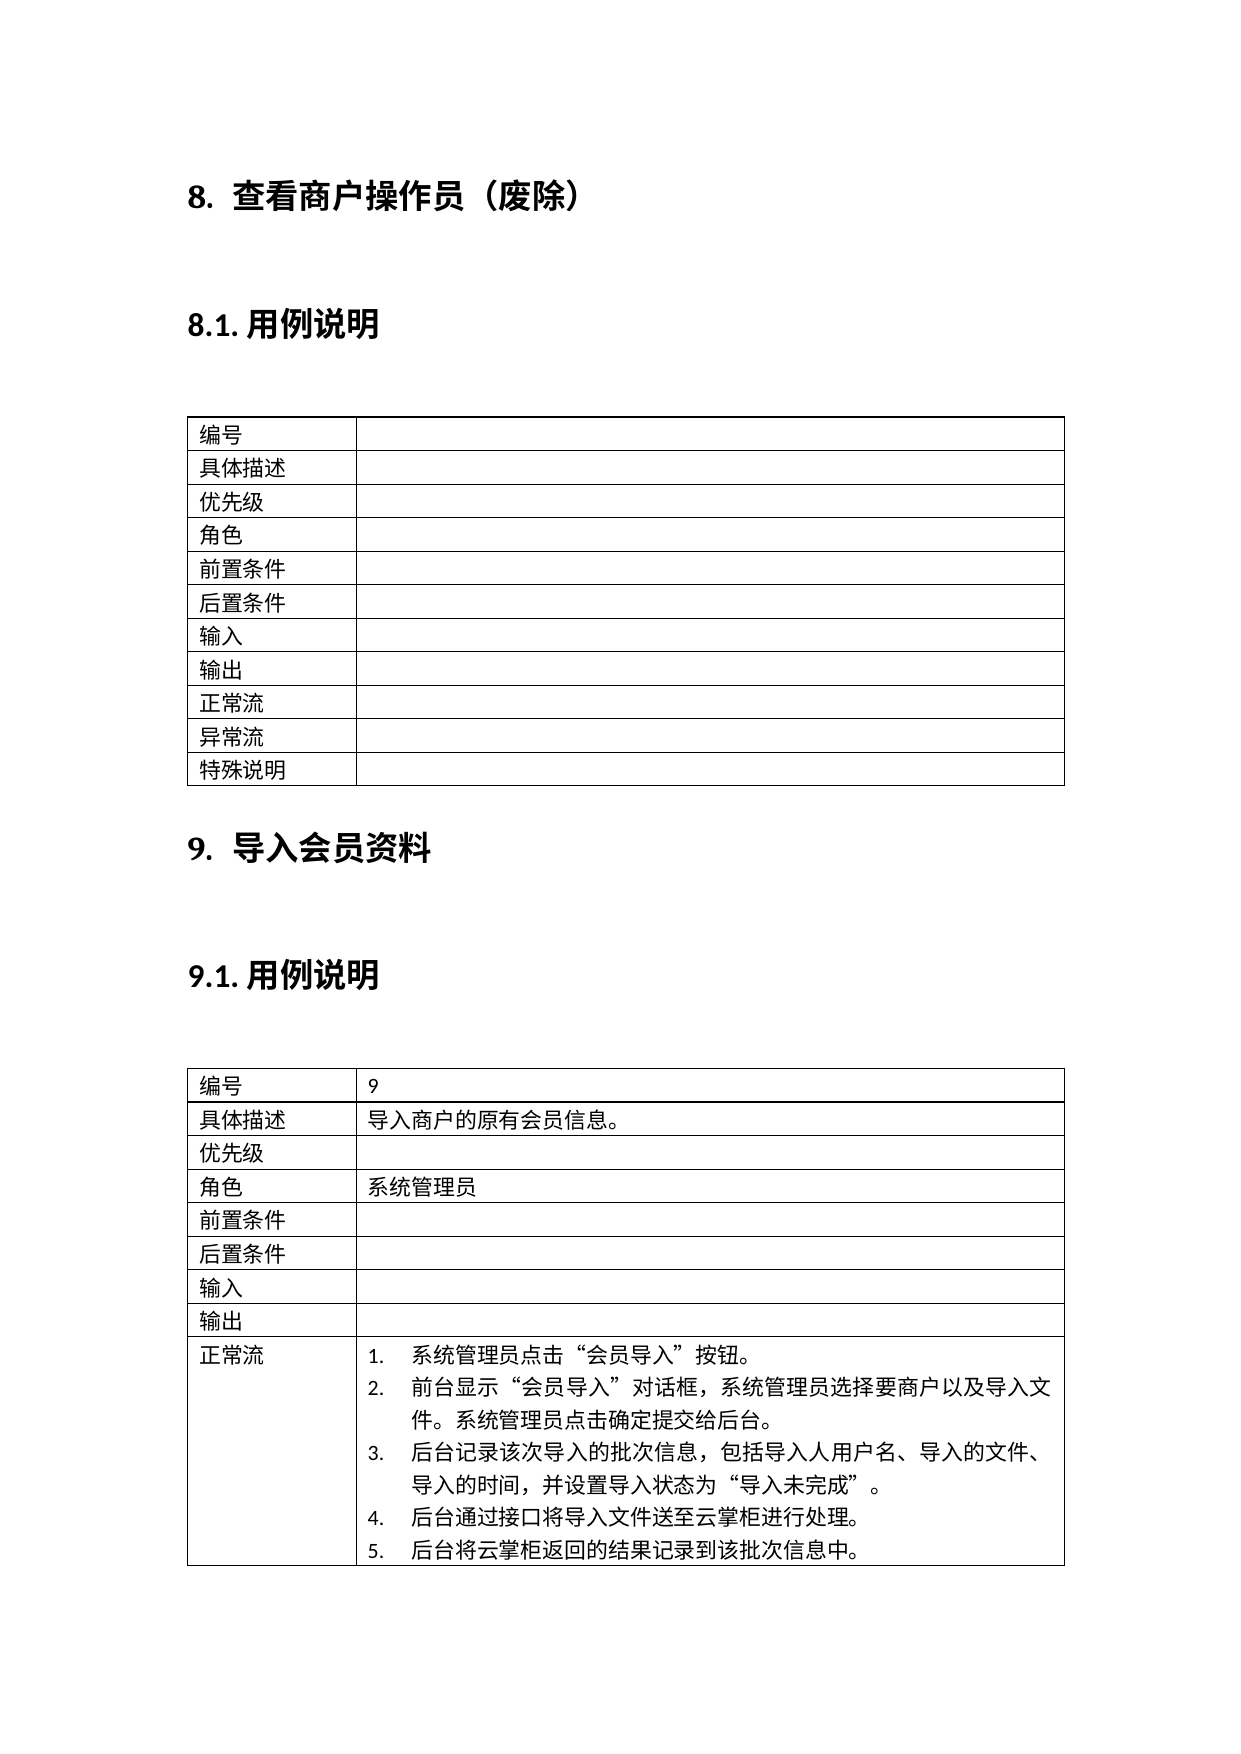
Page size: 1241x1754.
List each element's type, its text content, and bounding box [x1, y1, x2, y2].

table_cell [357, 1337, 1064, 1565]
table_cell [357, 1203, 1064, 1236]
table_header 编号 [188, 1069, 356, 1101]
table_cell 输出 [188, 652, 356, 685]
table_cell [357, 518, 1064, 551]
table_cell [357, 1270, 1064, 1303]
table_cell 系统管理员 [357, 1170, 1064, 1202]
table_cell 前置条件 [188, 1203, 356, 1236]
table_cell 正常流 [188, 686, 356, 718]
table_cell 导入商户的原有会员信息。 [357, 1103, 1064, 1135]
table_cell 输入 [188, 619, 356, 651]
table_header [357, 418, 1064, 450]
table_cell 后置条件 [188, 1237, 356, 1269]
table_header 编号 [188, 418, 356, 450]
table_cell 正常流 [188, 1337, 356, 1565]
table_cell [357, 1304, 1064, 1336]
table_cell [357, 1237, 1064, 1269]
subtitle 用例说明 [187, 941, 1053, 1006]
table_cell 异常流 [188, 719, 356, 752]
table_cell 输入 [188, 1270, 356, 1303]
table_cell 前置条件 [188, 552, 356, 584]
table_cell [357, 619, 1064, 651]
table_cell 角色 [188, 518, 356, 551]
table_cell 特殊说明 [188, 753, 356, 785]
table_cell [357, 753, 1064, 785]
table_header 9 [357, 1069, 1064, 1101]
table_cell [357, 686, 1064, 718]
table_cell 具体描述 [188, 451, 356, 483]
table_cell [357, 1136, 1064, 1168]
table_cell [357, 451, 1064, 483]
table_cell [357, 719, 1064, 752]
subtitle 用例说明 [187, 289, 1053, 354]
table_cell 后置条件 [188, 585, 356, 618]
table_cell 具体描述 [188, 1103, 356, 1135]
subtitle 导入会员资料 [187, 813, 1053, 878]
table_cell [357, 585, 1064, 618]
table_cell [357, 552, 1064, 584]
table_cell [357, 485, 1064, 517]
table_cell [357, 652, 1064, 685]
subtitle 查看商户操作员（废除） [187, 162, 1053, 227]
table_cell 角色 [188, 1170, 356, 1202]
table_cell 优先级 [188, 1136, 356, 1168]
table_cell 优先级 [188, 485, 356, 517]
table_cell 输出 [188, 1304, 356, 1336]
